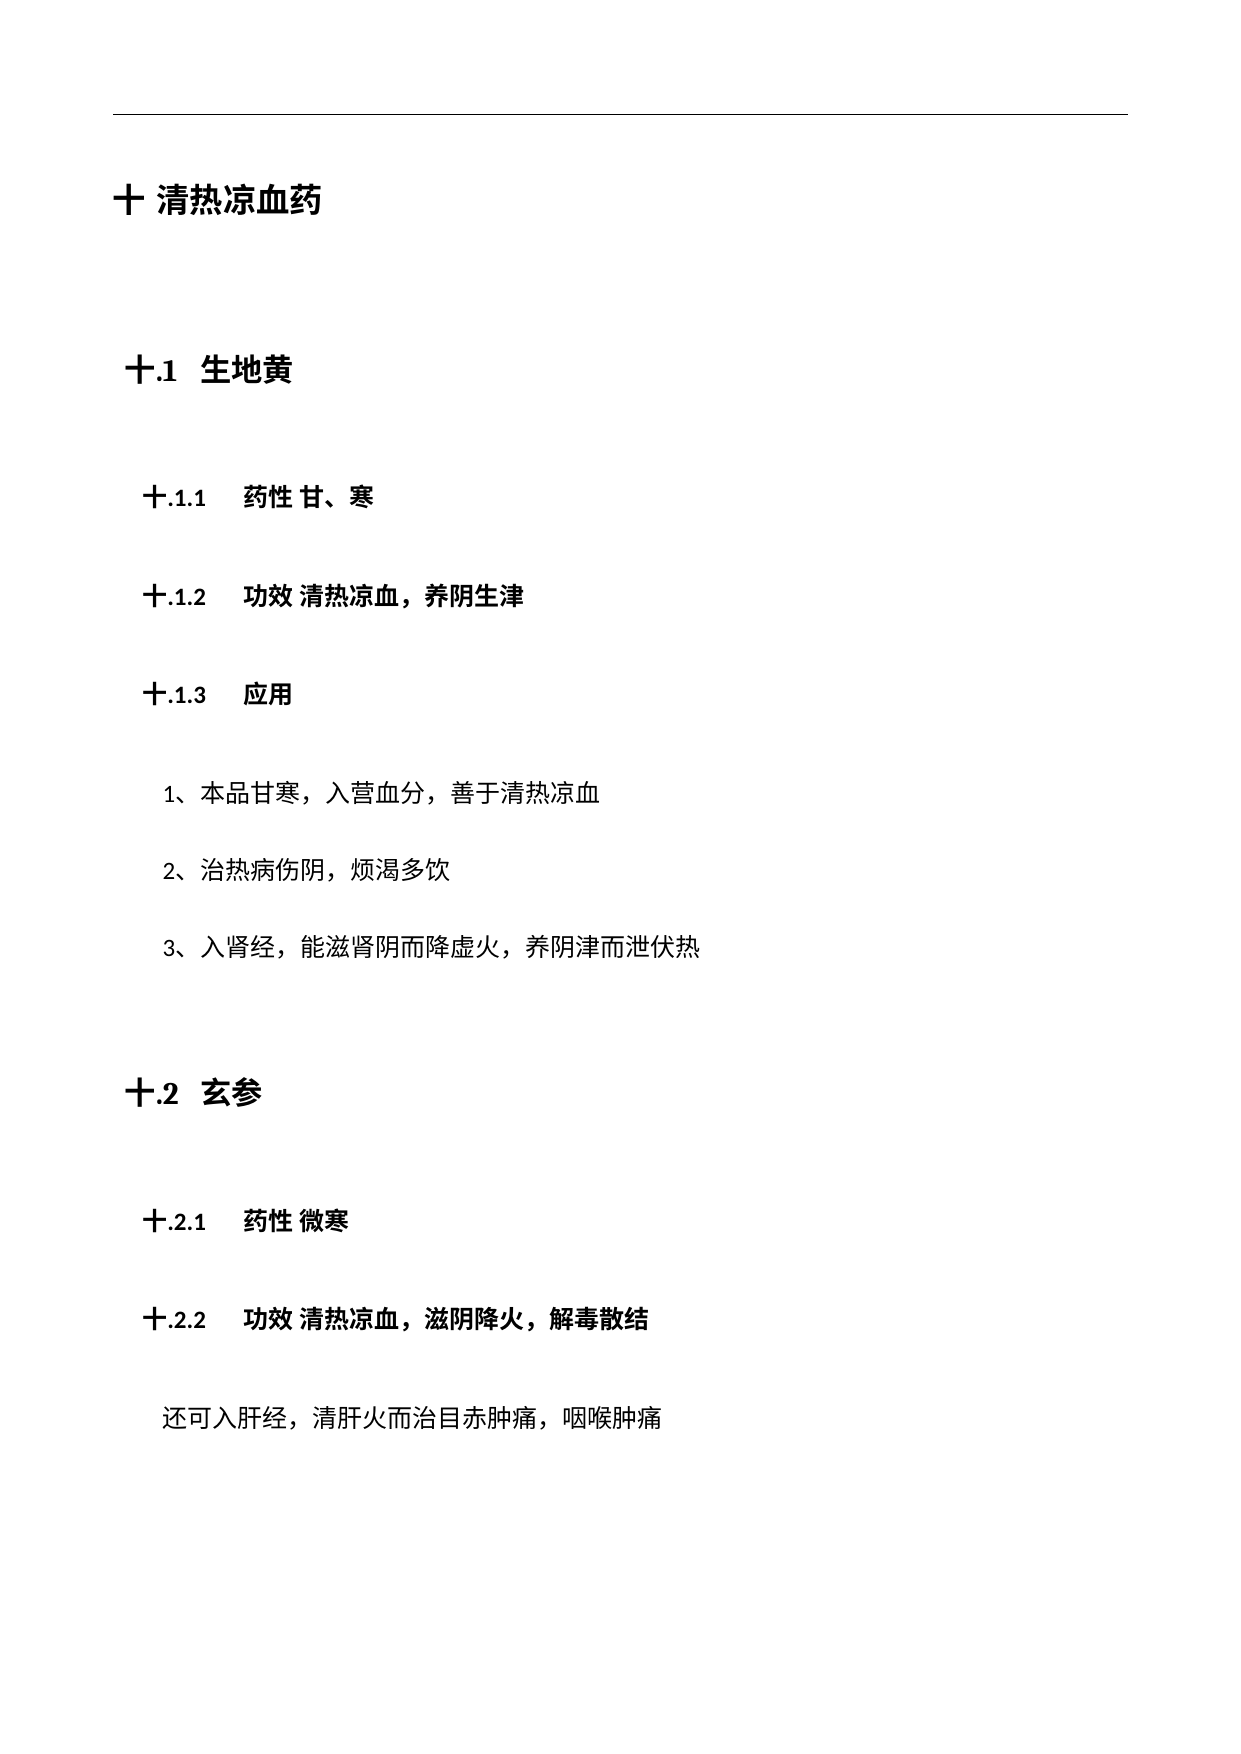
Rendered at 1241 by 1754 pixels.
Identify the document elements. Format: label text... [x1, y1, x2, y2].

subtitle 药性 微寒 [142, 1185, 1128, 1253]
text 3、入肾经，能滋肾阴而降虚火，养阴津而泄伏热 [112, 912, 1128, 979]
subtitle 玄参 [124, 1057, 1128, 1125]
text 2、治热病伤阴，烦渴多饮 [112, 834, 1128, 902]
subtitle 清热凉血药 [112, 164, 1128, 232]
subtitle 应用 [142, 659, 1128, 727]
text 1、本品甘寒，入营血分，善于清热凉血 [112, 758, 1128, 826]
text 还可入肝经，清肝火而治目赤肿痛，咽喉肿痛 [112, 1382, 1128, 1450]
subtitle 功效 清热凉血，养阴生津 [142, 561, 1128, 628]
subtitle 功效 清热凉血，滋阴降火，解毒散结 [142, 1284, 1128, 1352]
subtitle 药性 甘、寒 [142, 462, 1128, 530]
subtitle 生地黄 [124, 334, 1128, 402]
